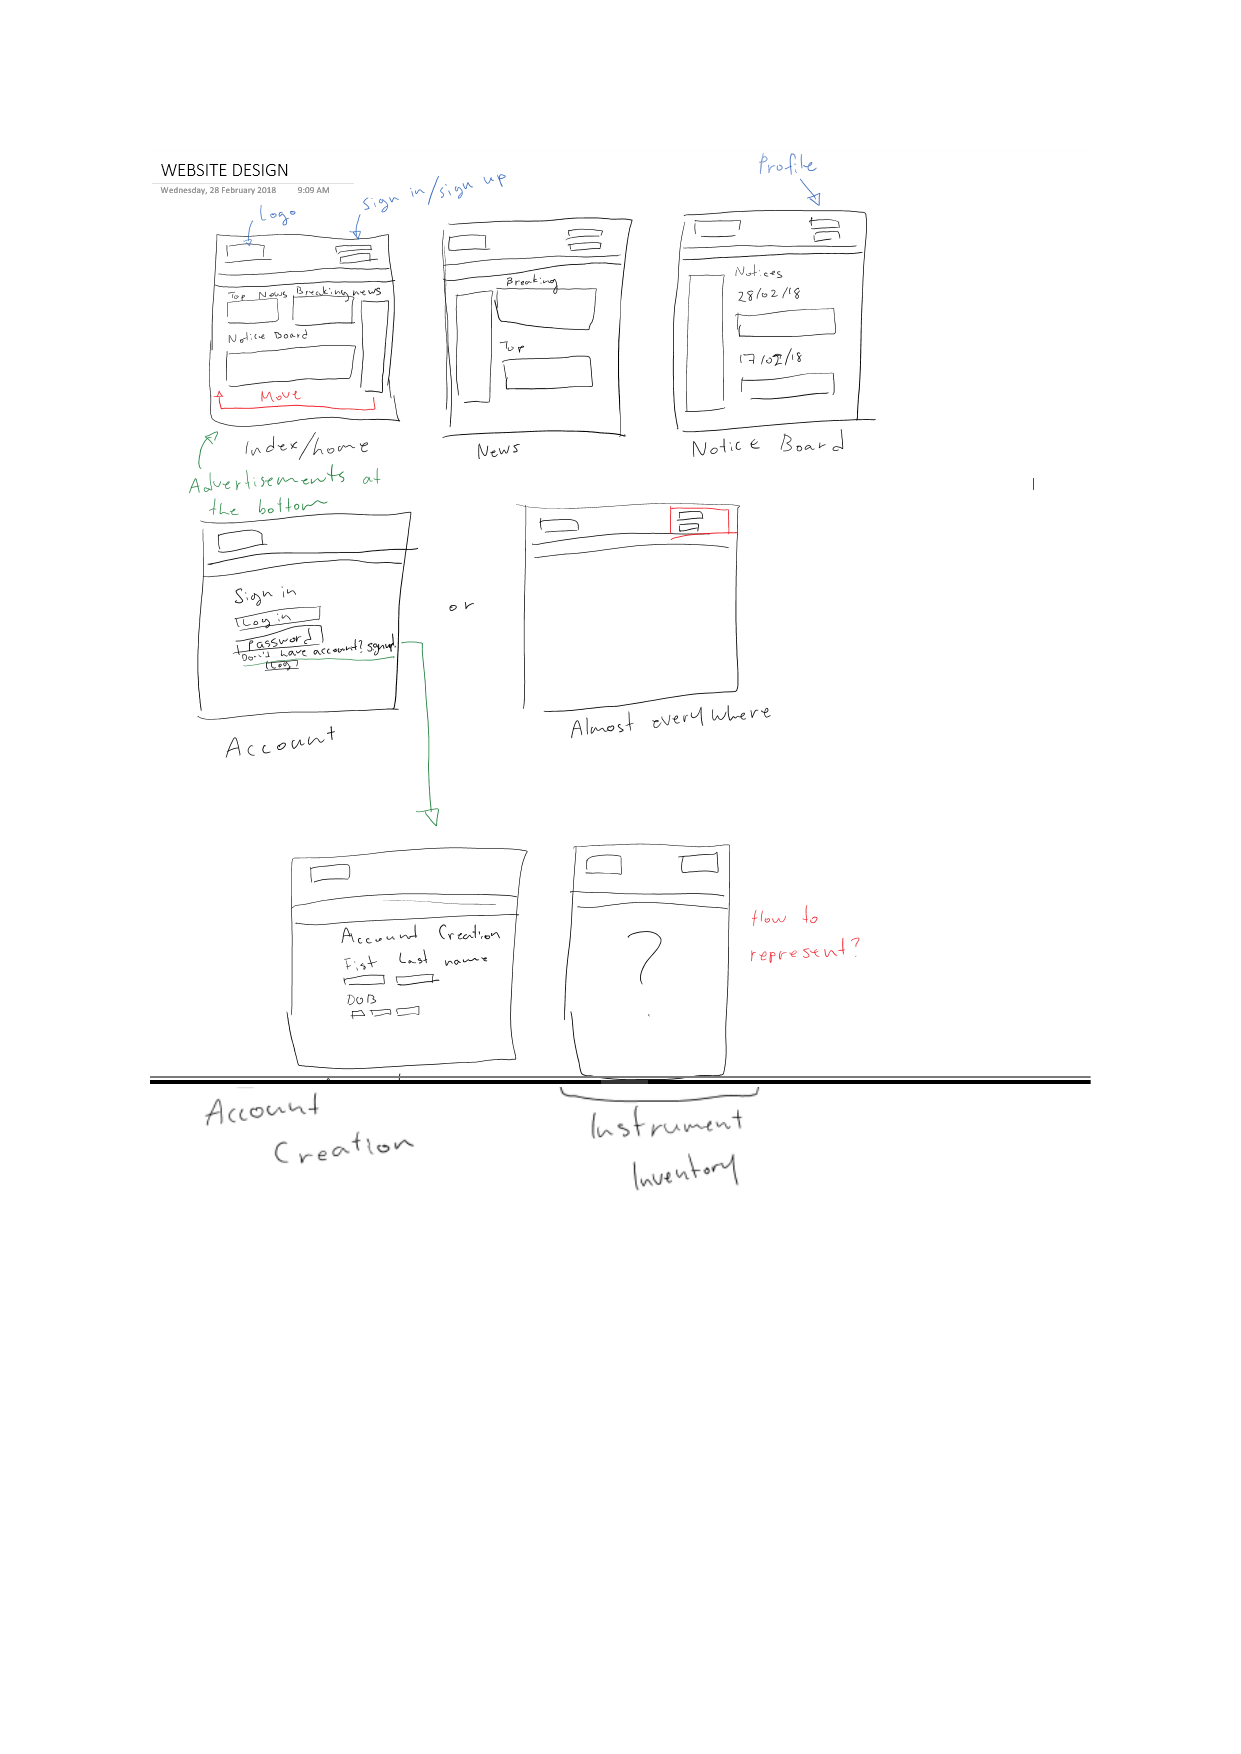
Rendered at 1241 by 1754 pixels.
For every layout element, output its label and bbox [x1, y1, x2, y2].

picture [150, 1087, 818, 1208]
picture [150, 150, 1091, 1084]
